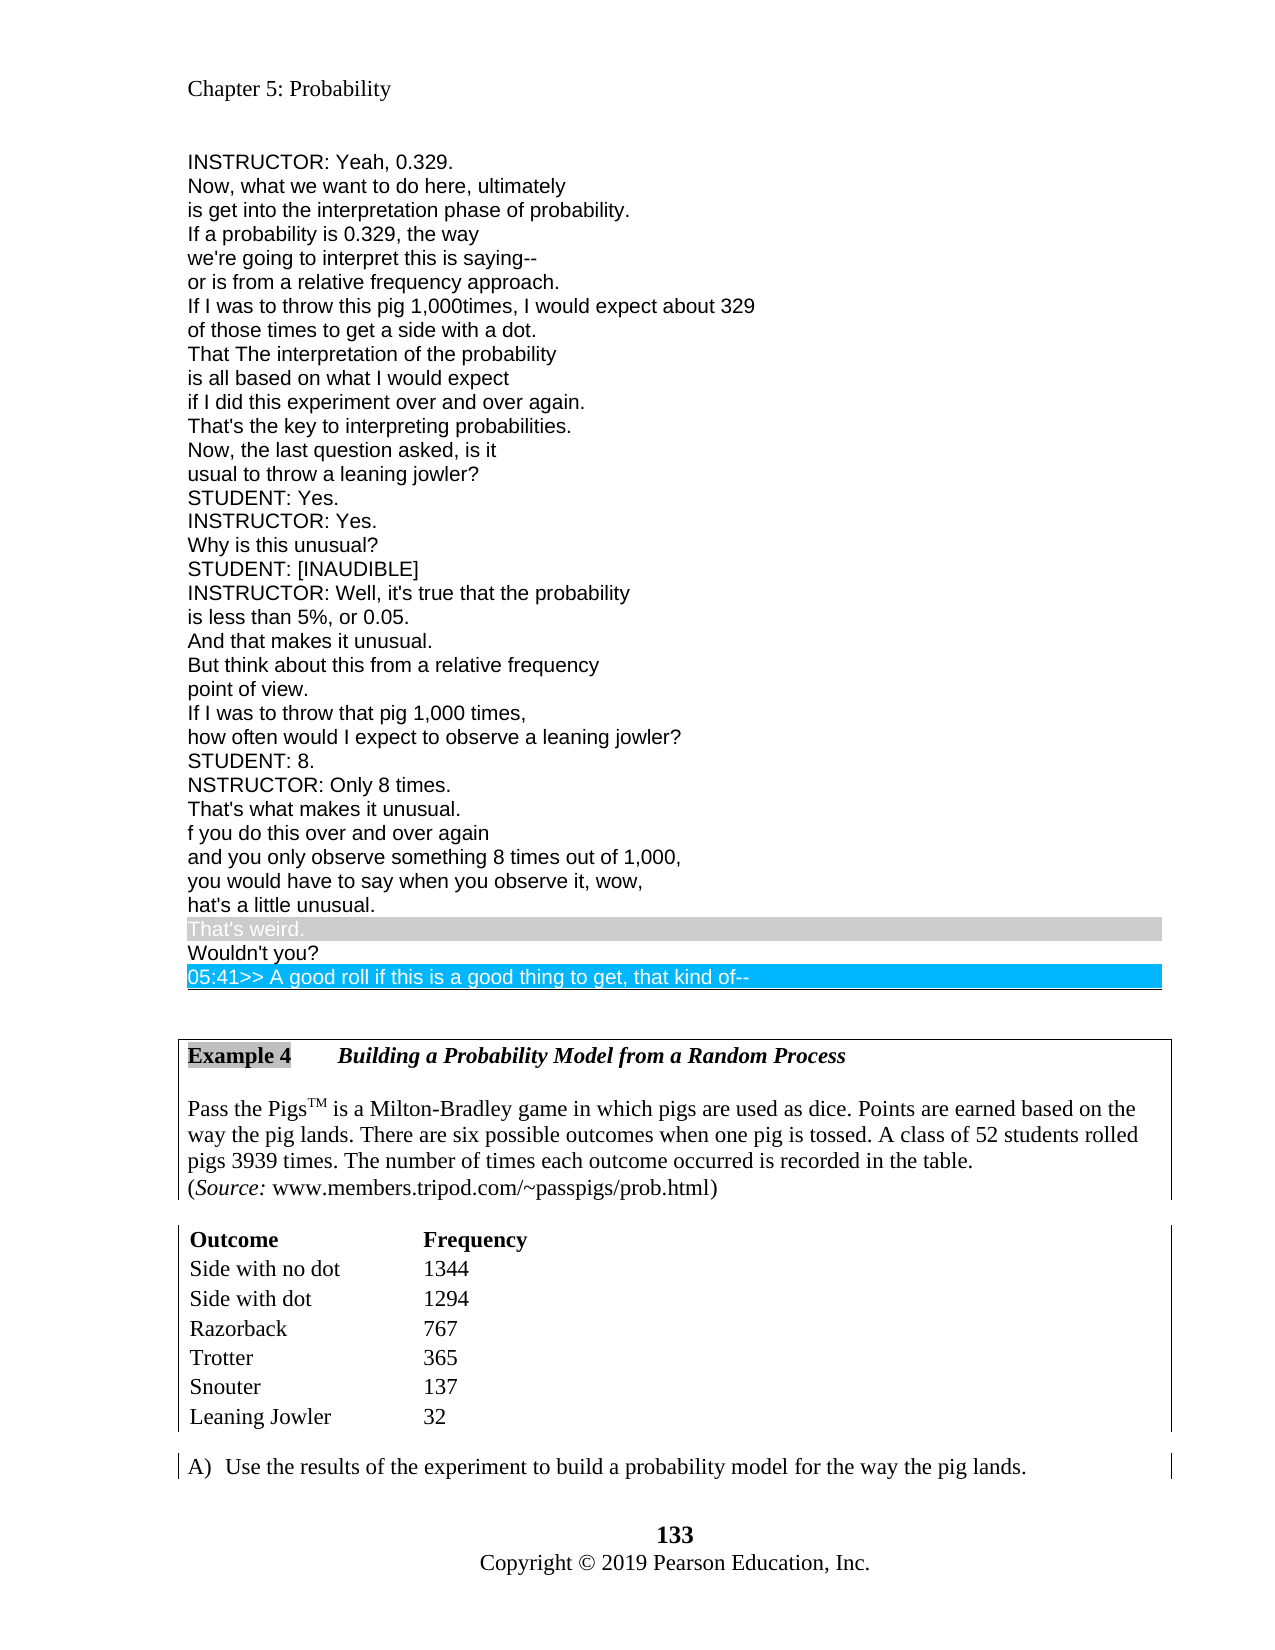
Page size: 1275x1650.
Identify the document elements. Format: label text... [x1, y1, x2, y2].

text is all based on what I would expect [187, 366, 1162, 389]
text is get into the interpretation phase of probability. [187, 198, 1162, 222]
text f you do this over and over again [187, 821, 1162, 845]
text Now, what we want to do here, ultimately [187, 174, 1162, 198]
table_cell 137 [412, 1372, 1171, 1401]
text INSTRUCTOR: Yes. [187, 509, 1162, 533]
text Why is this unusual? [187, 533, 1162, 557]
text INSTRUCTOR: Well, it's true that the probability [187, 581, 1162, 605]
text NSTRUCTOR: Only 8 times. [187, 773, 1162, 797]
text Pass the PigsTM is a Milton-Bradley game in which pigs are used as dice. Points are earned based on the way the pig lands. There are six possible outcomes when one pig is tossed. A class of 52 students rolled pigs 3939 times. The number of times each outcome occurred is recorded in the table. [179, 1092, 1171, 1174]
text you would have to say when you observe it, wow, [187, 869, 1162, 893]
text if I did this experiment over and over again. [187, 389, 1162, 413]
text 05:41>> A good roll if this is a good thing to get, that kind of-- [187, 964, 1162, 988]
table_cell Trotter [179, 1343, 412, 1372]
table_header Frequency [412, 1225, 1171, 1254]
text (Source: www.members.tripod.com/~passpigs/prob.html) [187, 1174, 1162, 1200]
text But think about this from a relative frequency [187, 653, 1162, 677]
text Example 4 Building a Probability Model from a Random Process [179, 1040, 1171, 1068]
text Wouldn't you? [187, 941, 1162, 964]
text of those times to get a side with a dot. [187, 318, 1162, 342]
text If I was to throw this pig 1,000times, I would expect about 329 [187, 294, 1162, 318]
table_cell Snouter [179, 1372, 412, 1401]
text STUDENT: 8. [187, 749, 1162, 773]
text usual to throw a leaning jowler? [187, 461, 1162, 485]
table_cell Leaning Jowler [179, 1401, 412, 1432]
text hat's a little unusual. [187, 893, 1162, 917]
text INSTRUCTOR: Yeah, 0.329. [187, 150, 1162, 174]
text And that makes it unusual. [187, 629, 1162, 653]
text Now, the last question asked, is it [187, 437, 1162, 461]
table_cell 1294 [412, 1283, 1171, 1314]
text is less than 5%, or 0.05. [187, 605, 1162, 629]
text That's what makes it unusual. [187, 797, 1162, 821]
text or is from a relative frequency approach. [187, 270, 1162, 294]
text point of view. [187, 677, 1162, 701]
text STUDENT: Yes. [187, 485, 1162, 509]
table_cell 1344 [412, 1254, 1171, 1283]
table_cell Razorback [179, 1314, 412, 1343]
table_cell Side with no dot [179, 1254, 412, 1283]
text If a probability is 0.329, the way [187, 222, 1162, 246]
table_header Outcome [179, 1225, 412, 1254]
table_cell 767 [412, 1314, 1171, 1343]
text and you only observe something 8 times out of 1,000, [187, 845, 1162, 869]
text we're going to interpret this is saying-- [187, 246, 1162, 270]
text how often would I expect to observe a leaning jowler? [187, 725, 1162, 749]
table_cell 32 [412, 1401, 1171, 1432]
text That's the key to interpreting probabilities. [187, 413, 1162, 437]
text STUDENT: [INAUDIBLE] [187, 557, 1162, 581]
text That The interpretation of the probability [187, 342, 1162, 366]
text If I was to throw that pig 1,000 times, [187, 701, 1162, 725]
list Use the results of the experiment to build a probability model for the way the pig lands. [179, 1453, 1171, 1479]
table_cell 365 [412, 1343, 1171, 1372]
table_cell Side with dot [179, 1283, 412, 1314]
text That's weird. [187, 917, 1162, 941]
